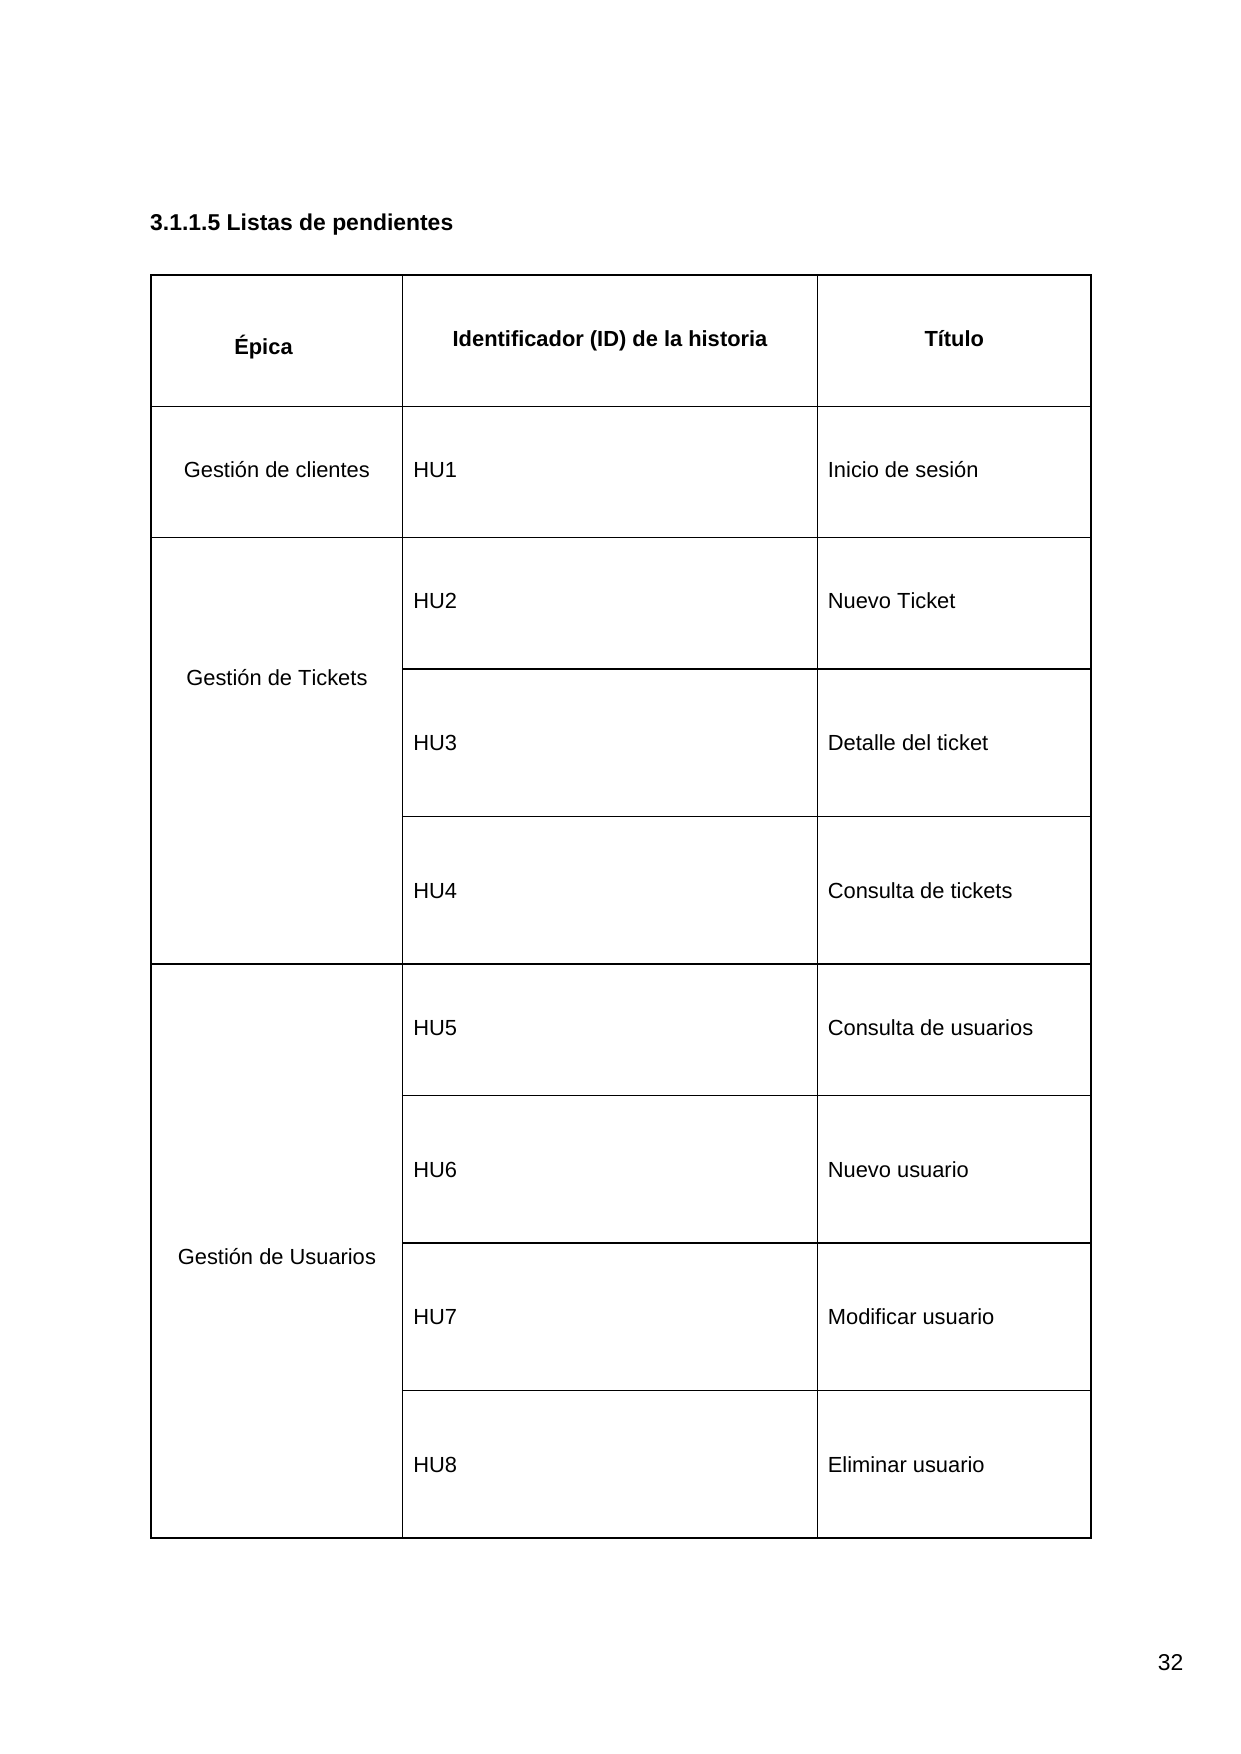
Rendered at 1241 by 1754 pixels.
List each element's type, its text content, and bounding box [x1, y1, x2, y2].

table_cell Consulta de tickets [818, 817, 1090, 963]
table_cell Detalle del ticket [818, 670, 1090, 816]
table_cell Modificar usuario [818, 1244, 1090, 1390]
table_cell HU5 [403, 965, 817, 1094]
table_cell Gestión de Usuarios [152, 965, 402, 1537]
table_cell Inicio de sesión [818, 407, 1090, 537]
table_header Título [818, 276, 1090, 406]
table_cell HU4 [403, 817, 817, 963]
table_cell Eliminar usuario [818, 1391, 1090, 1537]
table_cell HU6 [403, 1096, 817, 1242]
subtitle 3.1.1.5 Listas de pendientes [150, 209, 1183, 236]
table_cell Gestión de clientes [152, 407, 402, 537]
table_cell Consulta de usuarios [818, 965, 1090, 1094]
table_cell HU8 [403, 1391, 817, 1537]
table_cell Gestión de Tickets [152, 538, 402, 963]
table_header Identificador (ID) de la historia [403, 276, 817, 406]
table_header Épica [152, 276, 402, 406]
table_cell HU1 [403, 407, 817, 537]
table_cell Nuevo Ticket [818, 538, 1090, 668]
table_cell HU3 [403, 670, 817, 816]
table_cell HU2 [403, 538, 817, 668]
table_cell HU7 [403, 1244, 817, 1390]
table_cell Nuevo usuario [818, 1096, 1090, 1242]
